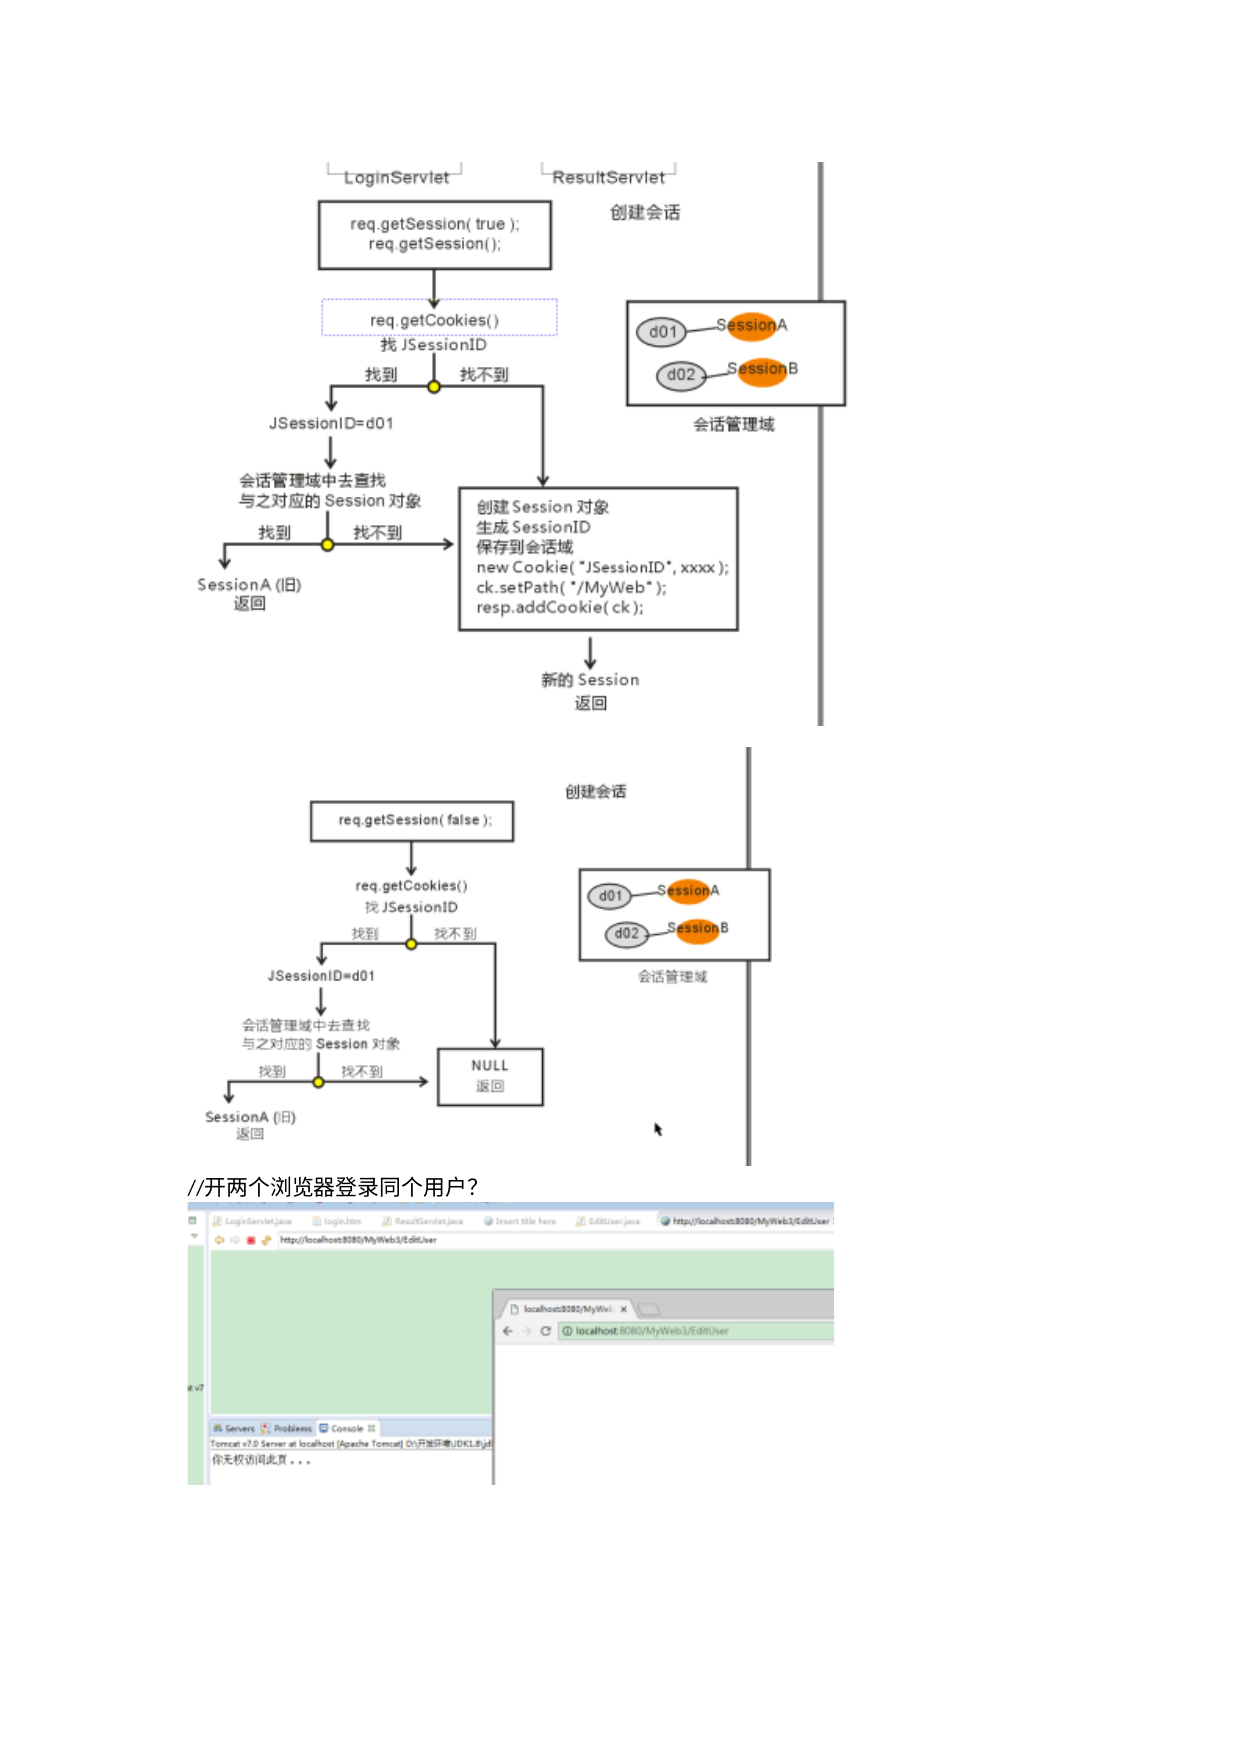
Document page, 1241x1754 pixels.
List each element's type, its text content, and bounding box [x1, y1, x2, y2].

picture [187, 747, 872, 1166]
picture [187, 162, 903, 726]
text //开两个浏览器登录同个用户？ [187, 1169, 1053, 1202]
picture [187, 1202, 835, 1485]
